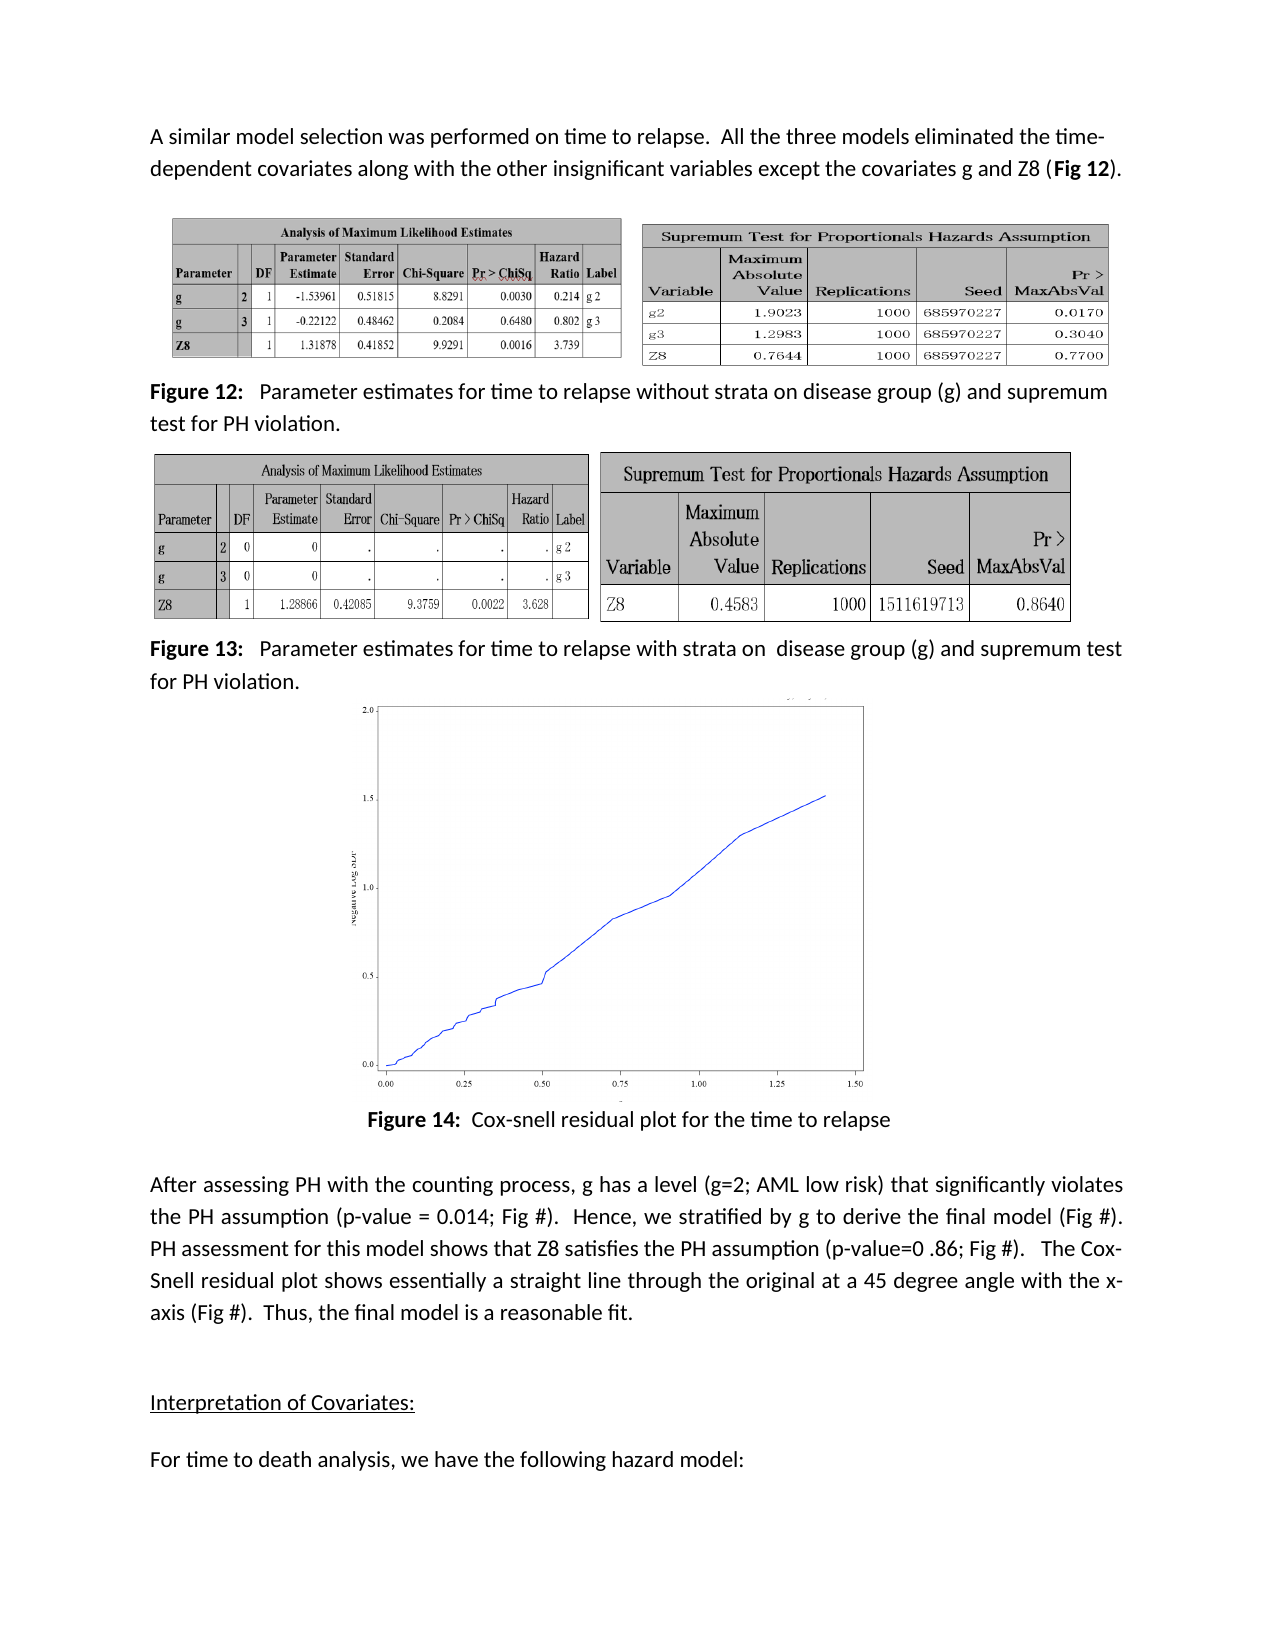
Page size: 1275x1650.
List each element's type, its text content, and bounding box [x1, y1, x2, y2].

picture [351, 698, 873, 1102]
picture [150, 441, 1079, 631]
text Figure 13: Parameter estimates for time to relapse with strata on disease group (g) and supremum test for PH violation. [150, 634, 1125, 695]
text After assessing PH with the counting process, g has a level (g=2; AML low risk) that significantly violates the PH assumption (p-value = 0.014; Fig #). Hence, we stratified by g to derive the final model (Fig #). PH assessment for this model shows that Z8 satisfies the PH assumption (p-value=0 .86; Fig #). The Cox-Snell residual plot shows essentially a straight line through the original at a 45 degree angle with the x-axis (Fig #). Thus, the final model is a reasonable fit. [150, 1170, 1125, 1327]
text Interpretation of Covariates: [150, 1388, 1125, 1416]
text For time to death analysis, we have the following hazard model: [150, 1445, 1125, 1473]
picture [150, 211, 1113, 373]
text Figure 14: Cox-snell residual plot for the time to relapse [150, 1105, 1125, 1133]
text A similar model selection was performed on time to relapse. All the three models eliminated the time-dependent covariates along with the other insignificant variables except the covariates g and Z8 (Fig 12). [150, 122, 1125, 182]
